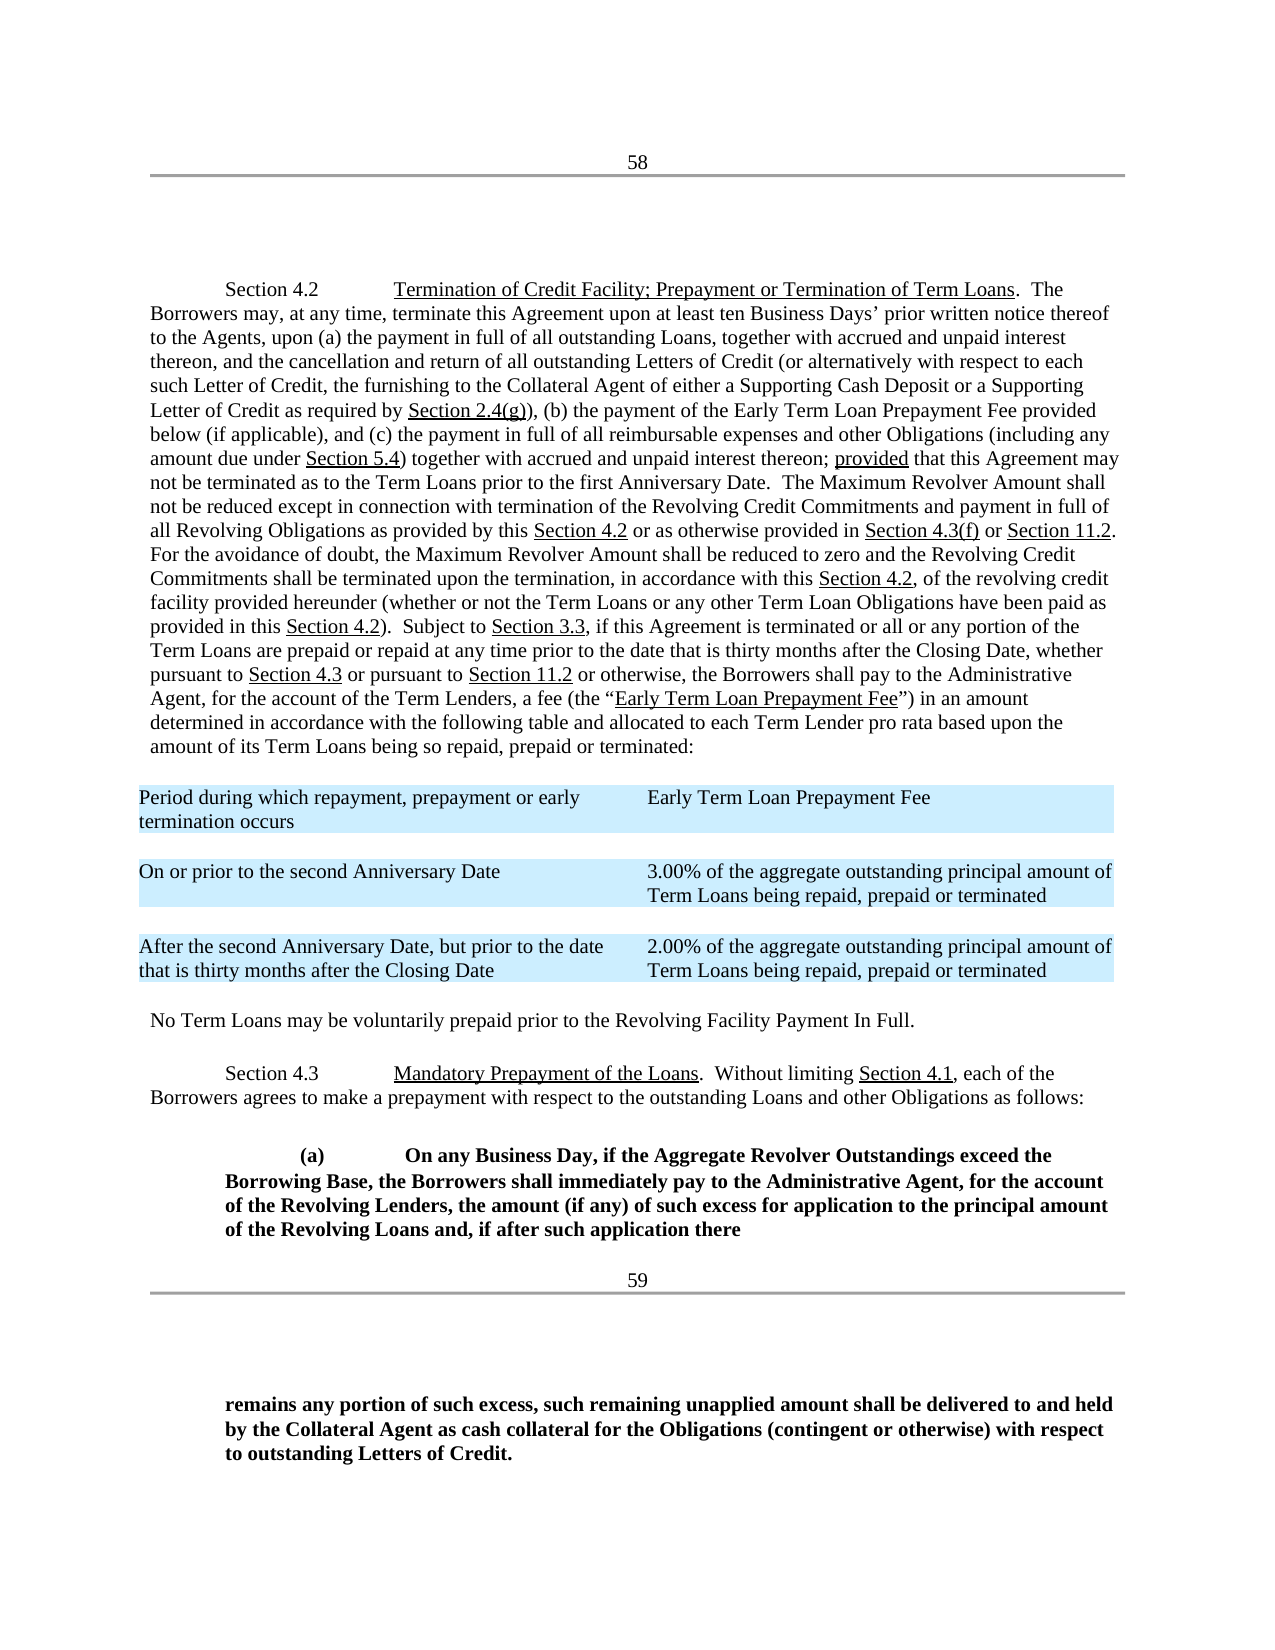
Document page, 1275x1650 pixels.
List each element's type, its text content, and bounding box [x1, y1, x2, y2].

text 58 [150, 150, 1125, 174]
text No Term Loans may be voluntarily prepaid prior to the Revolving Facility Payment In Full. [150, 1008, 1125, 1032]
subtitle (a) On any Business Day, if the Aggregate Revolver Outstandings exceed the Borrowing Base, the Borrowers shall immediately pay to the Administrative Agent, for the account of the Revolving Lenders, the amount (if any) of such excess for application to the principal amount of the Revolving Loans and, if after such application there [225, 1135, 1125, 1241]
text Section 4.2 Termination of Credit Facility; Prepayment or Termination of Term Loans. The Borrowers may, at any time, terminate this Agreement upon at least ten Business Days’ prior written notice thereof to the Agents, upon (a) the payment in full of all outstanding Loans, together with accrued and unpaid interest thereon, and the cancellation and return of all outstanding Letters of Credit (or alternatively with respect to each such Letter of Credit, the furnishing to the Collateral Agent of either a Supporting Cash Deposit or a Supporting Letter of Credit as required by Section 2.4(g)), (b) the payment of the Early Term Loan Prepayment Fee provided below (if applicable), and (c) the payment in full of all reimbursable expenses and other Obligations (including any amount due under Section 5.4) together with accrued and unpaid interest thereon; provided that this Agreement may not be terminated as to the Term Loans prior to the first Anniversary Date. The Maximum Revolver Amount shall not be reduced except in connection with termination of the Revolving Credit Commitments and payment in full of all Revolving Obligations as provided by this Section 4.2 or as otherwise provided in Section 4.3(f) or Section 11.2. For the avoidance of doubt, the Maximum Revolver Amount shall be reduced to zero and the Revolving Credit Commitments shall be terminated upon the termination, in accordance with this Section 4.2, of the revolving credit facility provided hereunder (whether or not the Term Loans or any other Term Loan Obligations have been paid as provided in this Section 4.2). Subject to Section 3.3, if this Agreement is terminated or all or any portion of the Term Loans are prepaid or repaid at any time prior to the date that is thirty months after the Closing Date, whether pursuant to Section 4.3 or pursuant to Section 11.2 or otherwise, the Borrowers shall pay to the Administrative Agent, for the account of the Term Lenders, a fee (the “Early Term Loan Prepayment Fee”) in an amount determined in accordance with the following table and allocated to each Term Lender pro rata based upon the amount of its Term Loans being so repaid, prepaid or terminated: [150, 275, 1125, 758]
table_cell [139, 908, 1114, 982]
text 59 [150, 1267, 1125, 1291]
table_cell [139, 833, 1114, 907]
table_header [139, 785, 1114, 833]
text Section 4.3 Mandatory Prepayment of the Loans. Without limiting Section 4.1, each of the Borrowers agrees to make a prepayment with respect to the outstanding Loans and other Obligations as follows: [150, 1059, 1125, 1109]
subtitle remains any portion of such excess, such remaining unapplied amount shall be delivered to and held by the Collateral Agent as cash collateral for the Obligations (contingent or otherwise) with respect to outstanding Letters of Credit. [225, 1392, 1125, 1464]
